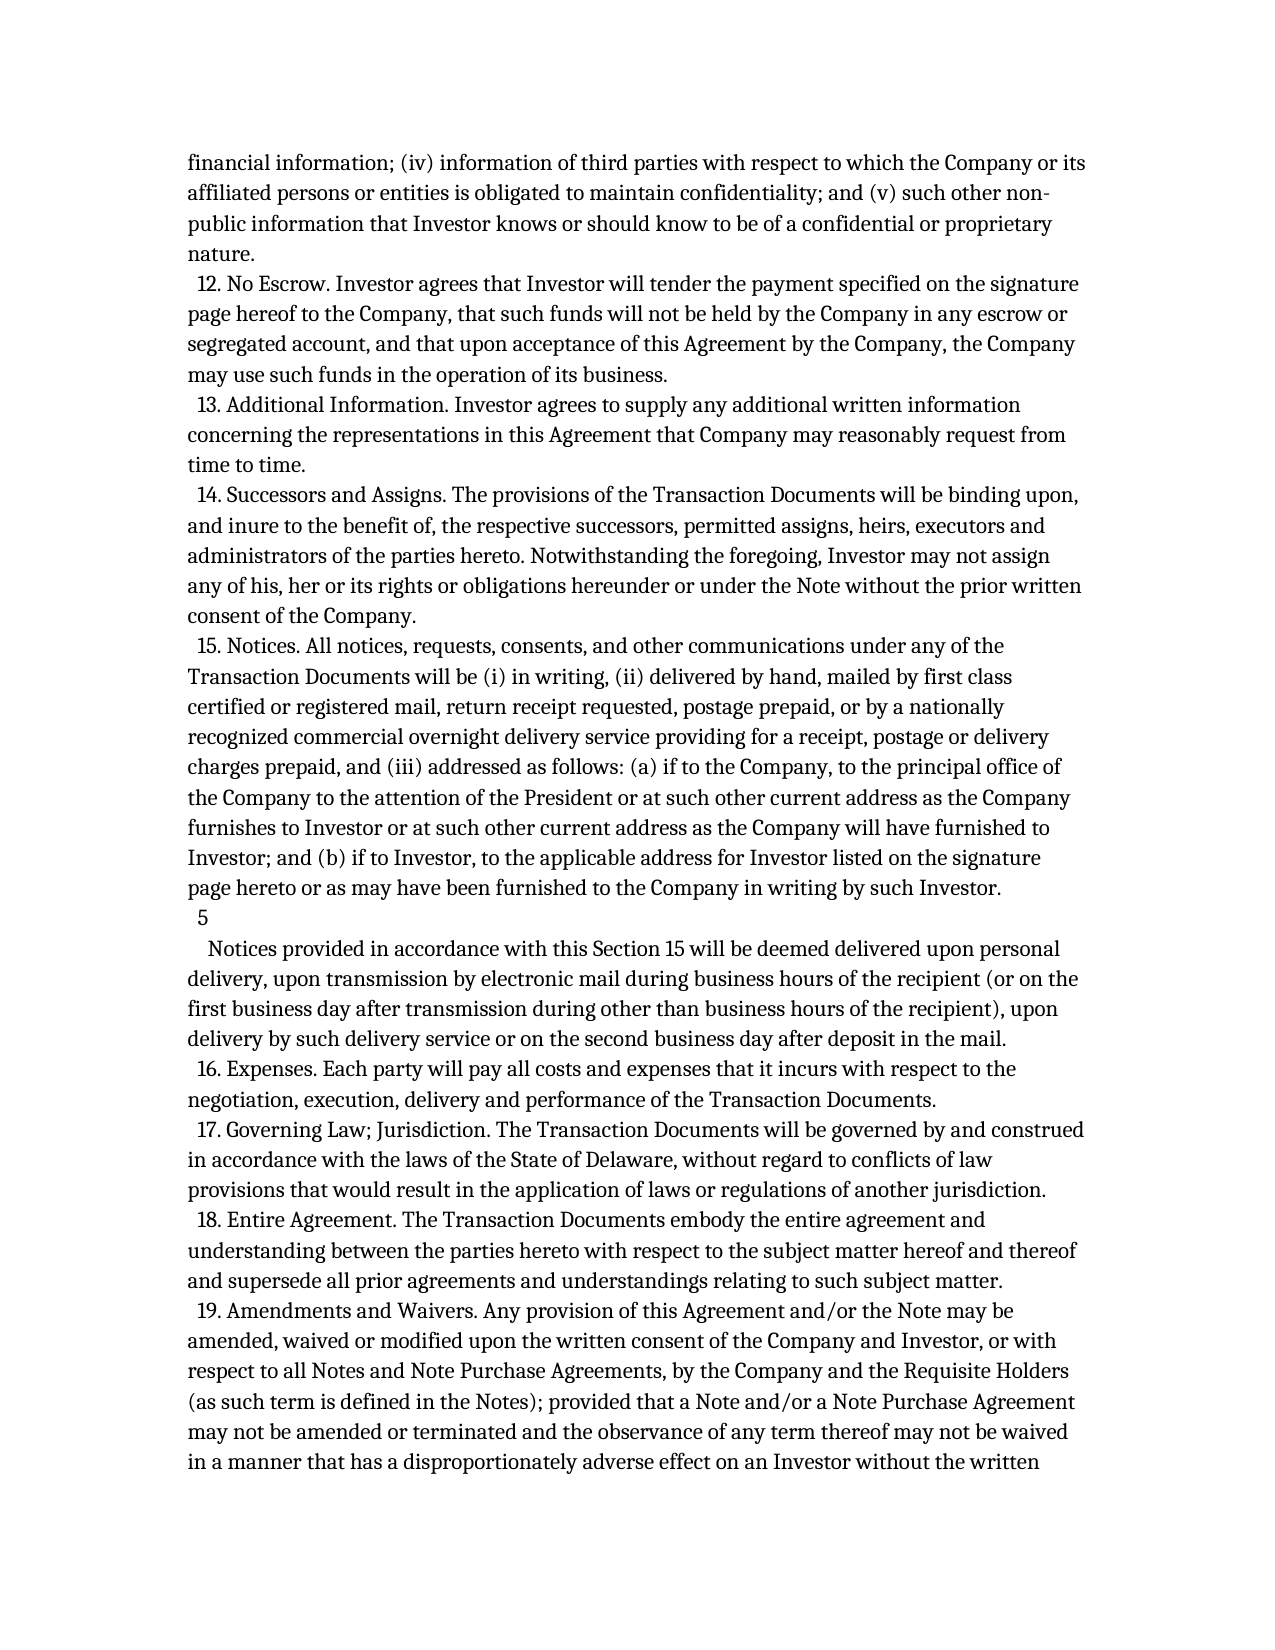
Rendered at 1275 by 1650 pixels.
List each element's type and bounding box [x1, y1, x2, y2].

text [187, 150, 1087, 1475]
